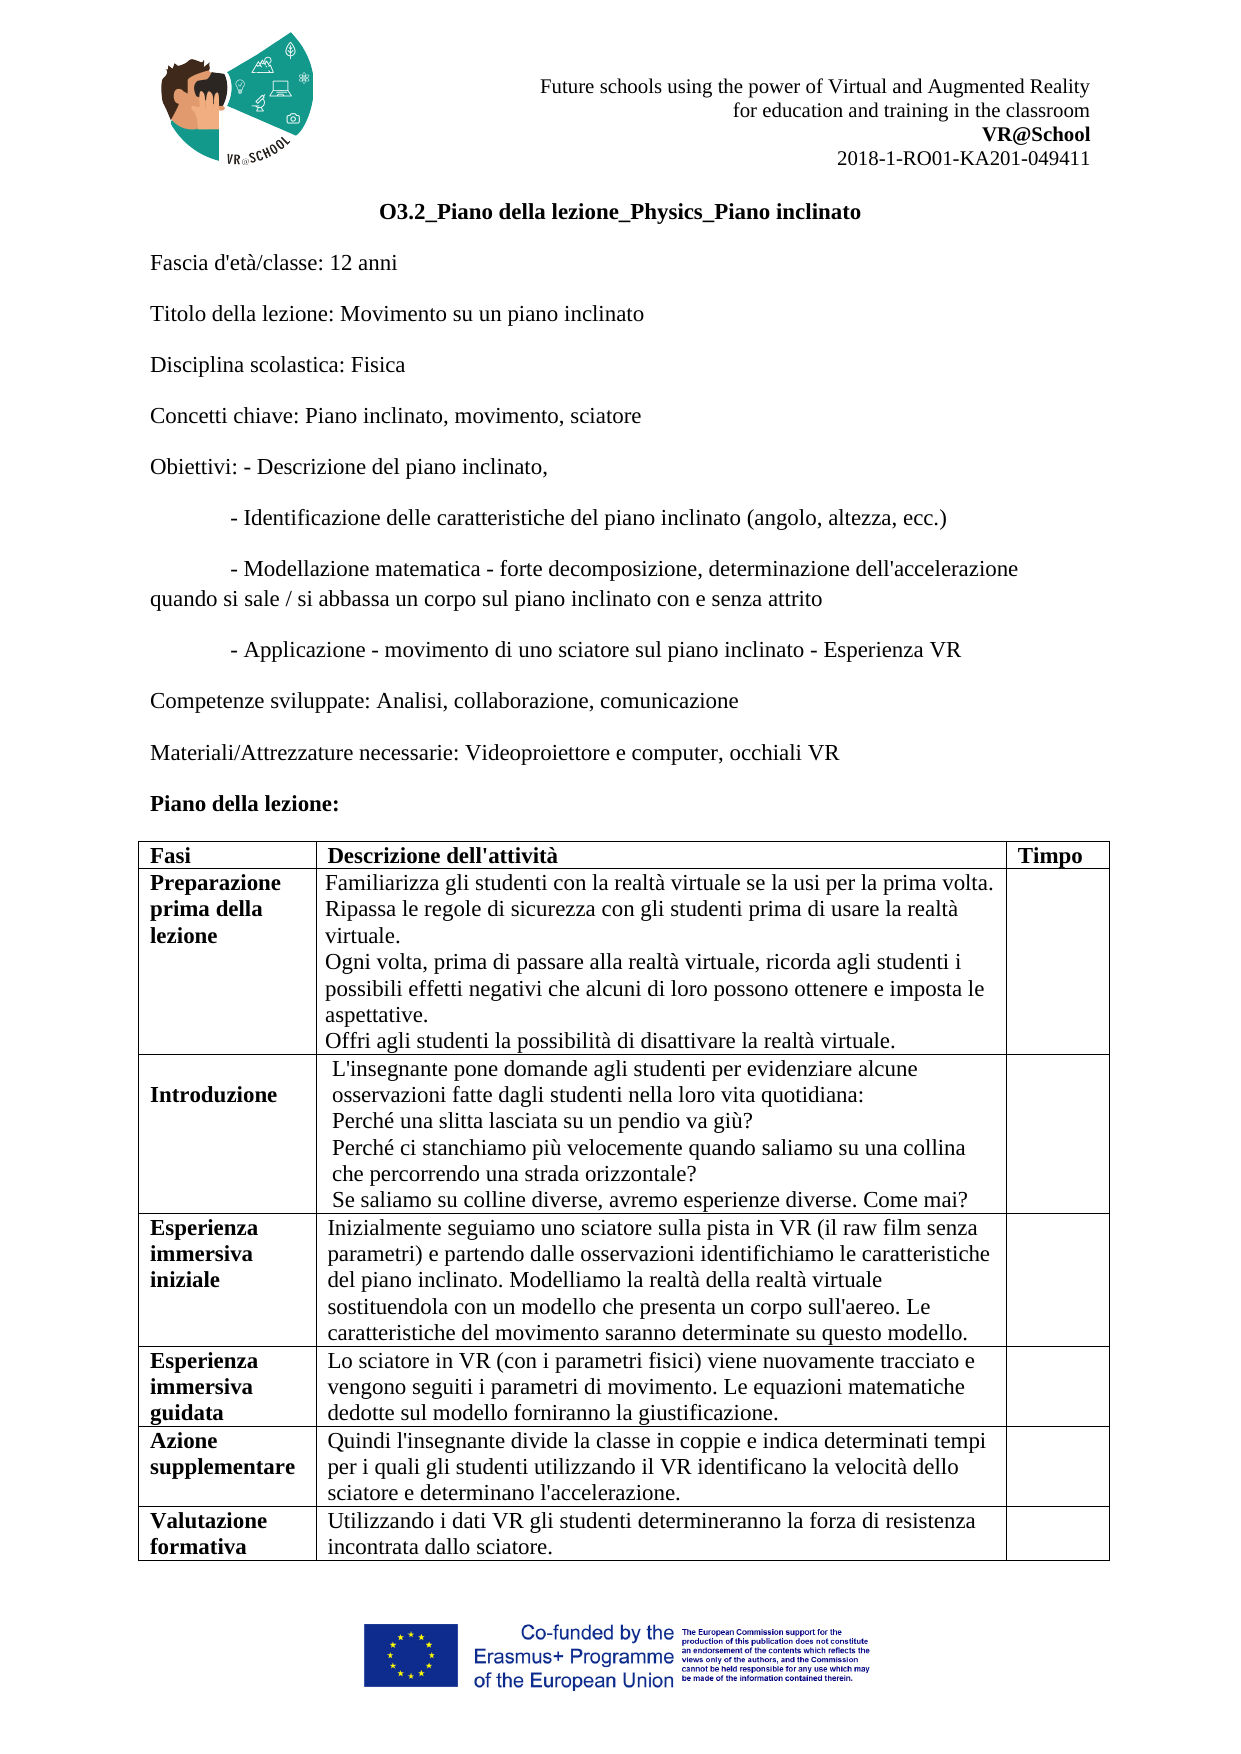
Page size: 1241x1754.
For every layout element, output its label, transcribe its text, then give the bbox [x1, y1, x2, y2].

table_cell [1007, 1214, 1109, 1346]
table_cell [1007, 1347, 1109, 1426]
table_header Timpo [1007, 842, 1109, 868]
text Piano della lezione: [150, 790, 1090, 816]
table_cell Preparazione prima della lezione [139, 869, 316, 1054]
table_cell [1007, 1507, 1109, 1559]
table_cell Utilizzando i dati VR gli studenti determineranno la forza di resistenza incontrata dallo sciatore. [317, 1507, 1006, 1559]
table_cell Esperienza immersiva iniziale [139, 1214, 316, 1346]
table_cell [1007, 869, 1109, 1054]
text Materiali/Attrezzature necessarie: Videoproiettore e computer, occhiali VR [150, 739, 1090, 765]
table_cell Inizialmente seguiamo uno sciatore sulla pista in VR (il raw film senza parametri) e partendo dalle osservazioni identifichiamo le caratteristiche del piano inclinato. Modelliamo la realtà della realtà virtuale sostituendola con un modello che presenta un corpo sull'aereo. Le caratteristiche del movimento saranno determinate su questo modello. [317, 1214, 1006, 1346]
text Competenze sviluppate: Analisi, collaborazione, comunicazione [150, 688, 1090, 714]
table_cell [1007, 1055, 1109, 1213]
text - Applicazione - movimento di uno sciatore sul piano inclinato - Esperienza VR [150, 637, 1090, 663]
table_header Descrizione dell'attività [317, 842, 1006, 868]
text - Identificazione delle caratteristiche del piano inclinato (angolo, altezza, ecc.) [150, 504, 1090, 531]
table_cell L'insegnante pone domande agli studenti per evidenziare alcune osservazioni fatte dagli studenti nella loro vita quotidiana: Perché una slitta lasciata su un pendio va giù? Perché ci stanchiamo più velocemente quando saliamo su una collina che percorrendo una strada orizzontale? Se saliamo su colline diverse, avremo esperienze diverse. Come mai? [317, 1055, 1006, 1213]
table_cell Lo sciatore in VR (con i parametri fisici) viene nuovamente tracciato e vengono seguiti i parametri di movimento. Le equazioni matematiche dedotte sul modello forniranno la giustificazione. [317, 1347, 1006, 1426]
table_cell Quindi l'insegnante divide la classe in coppie e indica determinati tempi per i quali gli studenti utilizzando il VR identificano la velocità dello sciatore e determinano l'accelerazione. [317, 1427, 1006, 1506]
table_cell Introduzione [139, 1055, 316, 1213]
picture [161, 32, 313, 175]
text Fascia d'età/classe: 12 anni [150, 249, 1090, 275]
table_cell Azione supplementare [139, 1427, 316, 1506]
table_cell Valutazione formativa [139, 1507, 316, 1559]
table_header Fasi [139, 842, 316, 868]
text O3.2_Piano della lezione_Physics_Piano inclinato [150, 198, 1090, 224]
text Concetti chiave: Piano inclinato, movimento, sciatore [150, 402, 1090, 428]
text - Modellazione matematica - forte decomposizione, determinazione dell'accelerazione quando si sale / si abbassa un corpo sul piano inclinato con e senza attrito [150, 555, 1090, 612]
picture [360, 1608, 876, 1692]
text Titolo della lezione: Movimento su un piano inclinato [150, 300, 1090, 326]
table_cell Esperienza immersiva guidata [139, 1347, 316, 1426]
table_cell [1007, 1427, 1109, 1506]
text Disciplina scolastica: Fisica [150, 351, 1090, 377]
table_cell Familiarizza gli studenti con la realtà virtuale se la usi per la prima volta. Ripassa le regole di sicurezza con gli studenti prima di usare la realtà virtuale. Ogni volta, prima di passare alla realtà virtuale, ricorda agli studenti i possibili effetti negativi che alcuni di loro possono ottenere e imposta le aspettative. Offri agli studenti la possibilità di disattivare la realtà virtuale. [317, 869, 1006, 1054]
text Obiettivi: - Descrizione del piano inclinato, [150, 453, 1090, 479]
